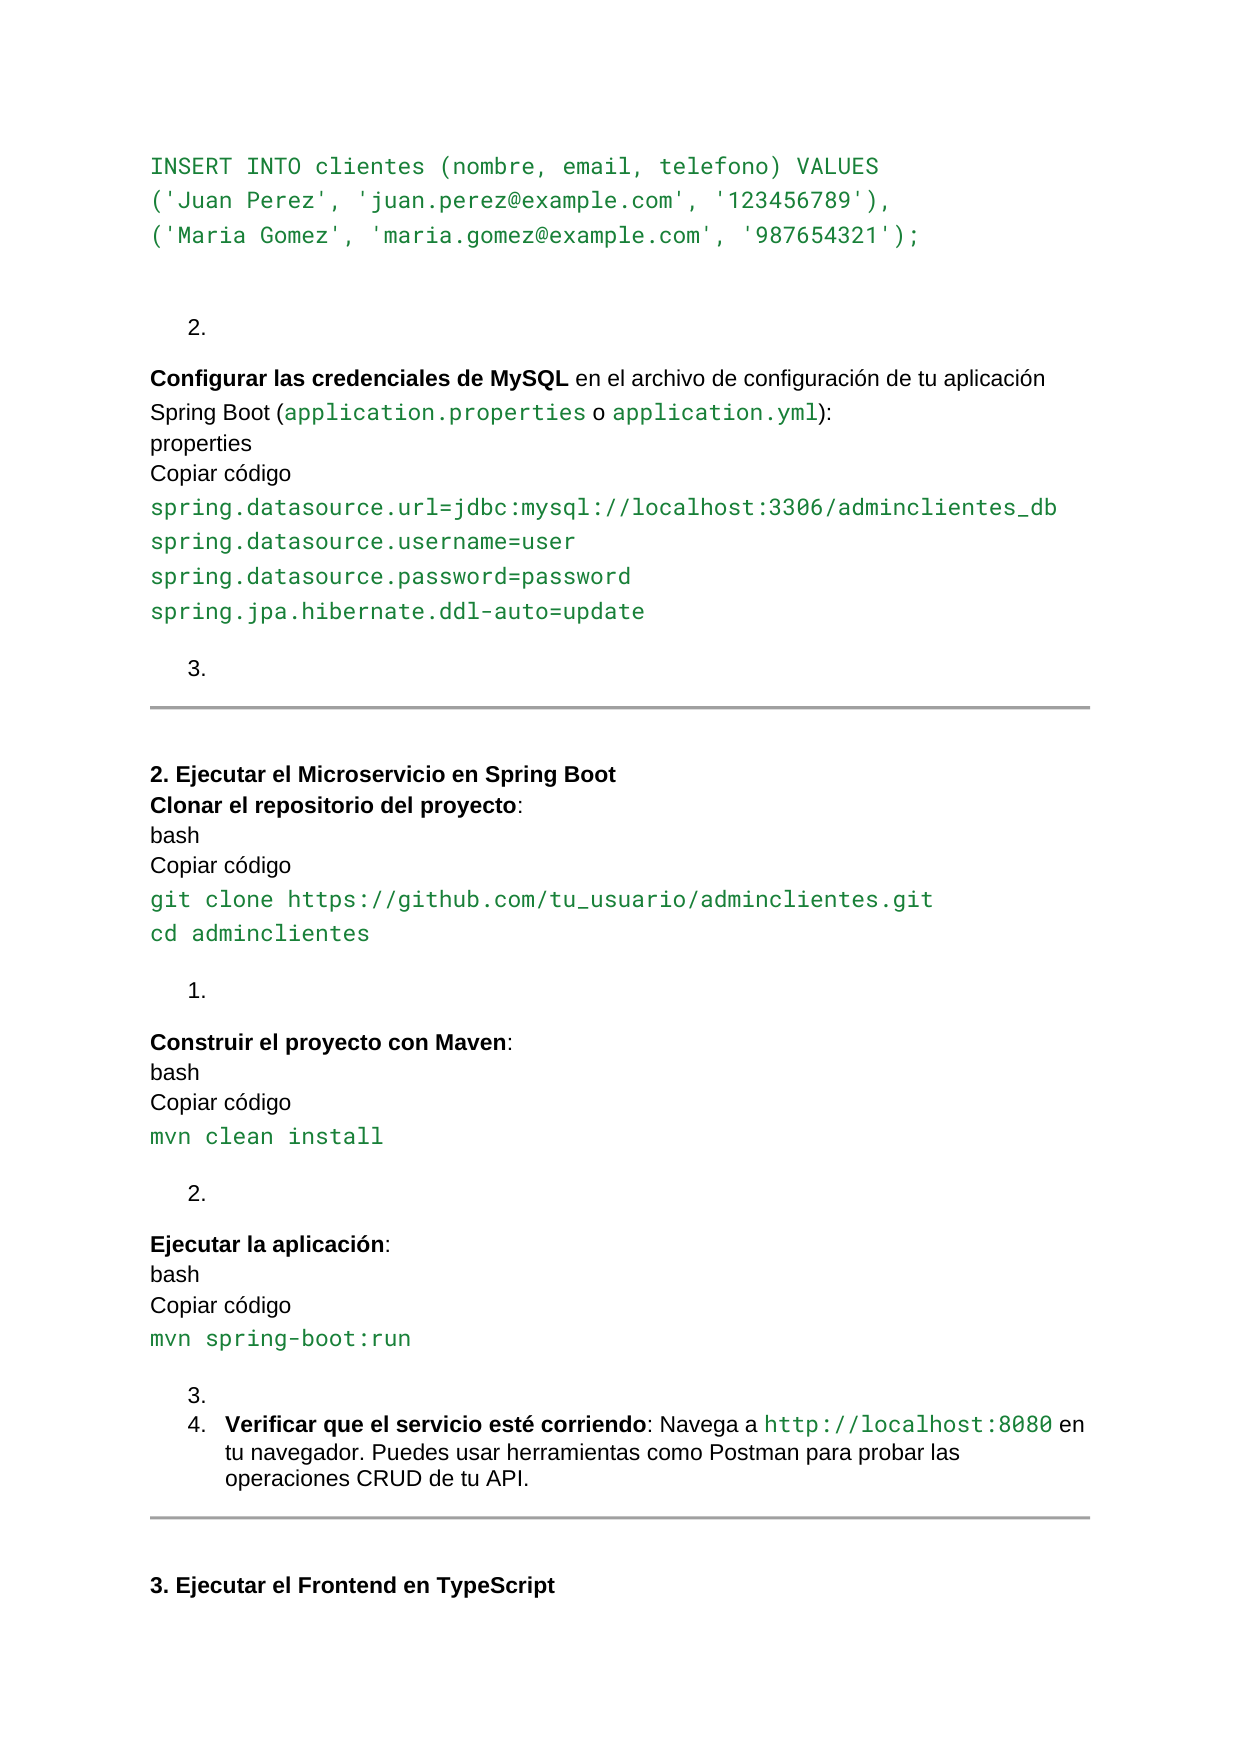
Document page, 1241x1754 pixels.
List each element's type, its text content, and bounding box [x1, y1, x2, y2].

text INSERT INTO clientes (nombre, email, telefono) VALUES [150, 150, 1090, 180]
text Configurar las credenciales de MySQL en el archivo de configuración de tu aplicación Spring Boot (application.properties o application.yml): properties Copiar código spring.datasource.url=jdbc:mysql://localhost:3306/adminclientes_db [150, 365, 1090, 521]
subtitle 2. Ejecutar el Microservicio en Spring Boot [150, 761, 1090, 788]
subtitle 3. Ejecutar el Frontend en TypeScript [150, 1572, 1090, 1598]
text Clonar el repositorio del proyecto: bash Copiar código git clone https://github.com/tu_usuario/adminclientes.git [150, 792, 1090, 913]
text spring.jpa.hibernate.ddl-auto=update [150, 595, 1090, 625]
list Verificar que el servicio esté corriendo: Navega a http://localhost:8080 en tu navegador. Puedes usar herramientas como Postman para probar las operaciones CRUD de tu API. [187, 1408, 1090, 1491]
text Construir el proyecto con Maven: bash Copiar código mvn clean install [150, 1029, 1090, 1150]
text spring.datasource.password=password [150, 560, 1090, 591]
text ('Juan Perez', 'juan.perez@example.com', '123456789'), [150, 185, 1090, 215]
text cd adminclientes [150, 918, 1090, 948]
text Ejecutar la aplicación: bash Copiar código mvn spring-boot:run [150, 1231, 1090, 1353]
text ('Maria Gomez', 'maria.gomez@example.com', '987654321'); [150, 219, 1090, 249]
text spring.datasource.username=user [150, 526, 1090, 556]
